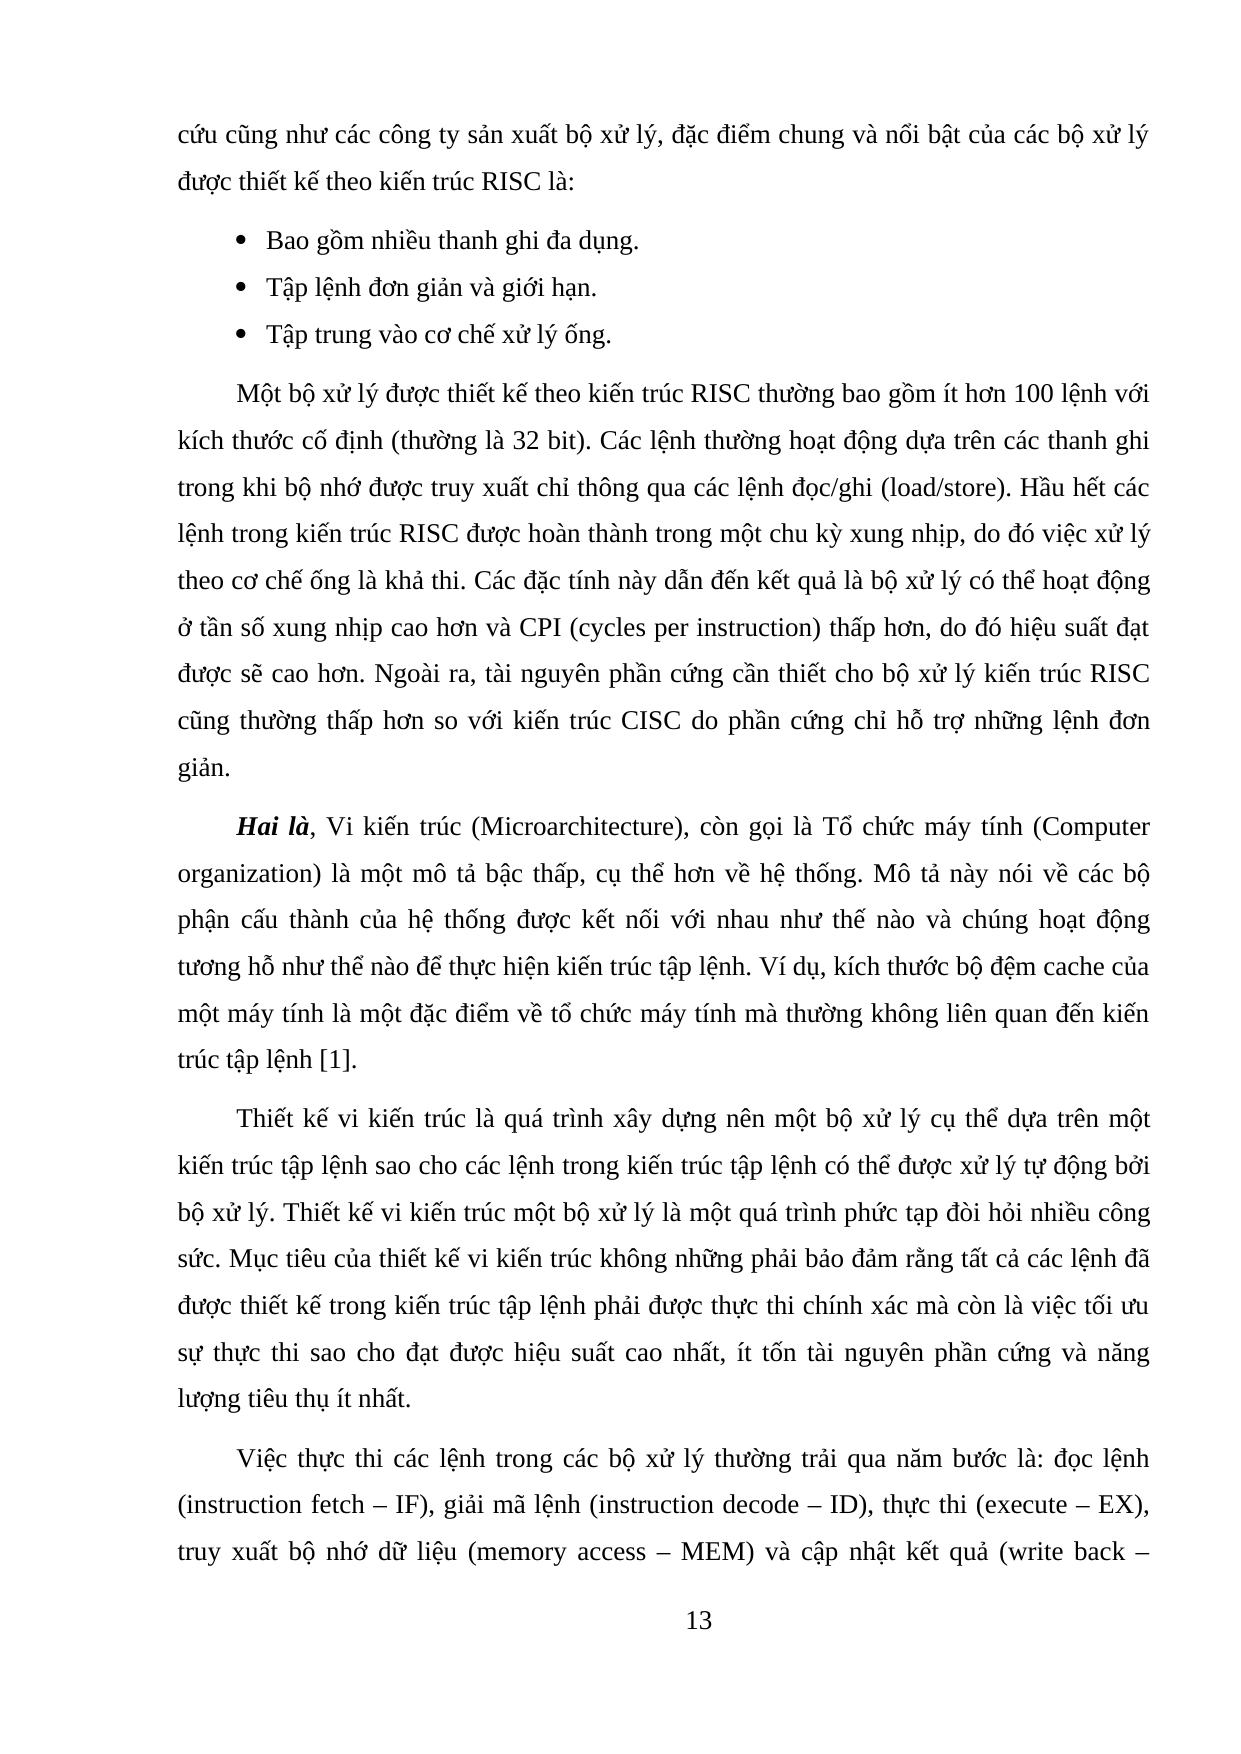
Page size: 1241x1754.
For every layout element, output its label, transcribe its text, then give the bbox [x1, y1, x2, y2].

list Bao gồm nhiều thanh ghi đa dụng. [236, 224, 1152, 256]
list Tập lệnh đơn giản và giới hạn. [236, 271, 1152, 303]
text Thiết kế vi kiến trúc là quá trình xây dựng nên một bộ xử lý cụ thể dựa trên một kiến trúc tập lệnh sao cho các lệnh trong kiến trúc tập lệnh có thể được xử lý tự động bởi bộ xử lý. Thiết kế vi kiến trúc một bộ xử lý là một quá trình phức tạp đòi hỏi nhiều công sức. Mục tiêu của thiết kế vi kiến trúc không những phải bảo đảm rằng tất cả các lệnh đã được thiết kế trong kiến trúc tập lệnh phải được thực thi chính xác mà còn là việc tối ưu sự thực thi sao cho đạt được hiệu suất cao nhất, ít tốn tài nguyên phần cứng và năng lượng tiêu thụ ít nhất. [177, 1103, 1152, 1414]
text Một bộ xử lý được thiết kế theo kiến trúc RISC thường bao gồm ít hơn 100 lệnh với kích thước cố định (thường là 32 bit). Các lệnh thường hoạt động dựa trên các thanh ghi trong khi bộ nhớ được truy xuất chỉ thông qua các lệnh đọc/ghi (load/store). Hầu hết các lệnh trong kiến trúc RISC được hoàn thành trong một chu kỳ xung nhịp, do đó việc xử lý theo cơ chế ống là khả thi. Các đặc tính này dẫn đến kết quả là bộ xử lý có thể hoạt động ở tần số xung nhịp cao hơn và CPI (cycles per instruction) thấp hơn, do đó hiệu suất đạt được sẽ cao hơn. Ngoài ra, tài nguyên phần cứng cần thiết cho bộ xử lý kiến trúc RISC cũng thường thấp hơn so với kiến trúc CISC do phần cứng chỉ hỗ trợ những lệnh đơn giản. [177, 378, 1152, 782]
text Hai là, Vi kiến trúc (Microarchitecture), còn gọi là Tổ chức máy tính (Computer organization) là một mô tả bậc thấp, cụ thể hơn về hệ thống. Mô tả này nói về các bộ phận cấu thành của hệ thống được kết nối với nhau như thế nào và chúng hoạt động tương hỗ như thể nào để thực hiện kiến trúc tập lệnh. Ví dụ, kích thước bộ đệm cache của một máy tính là một đặc điểm về tổ chức máy tính mà thường không liên quan đến kiến trúc tập lệnh [1]. [177, 810, 1152, 1074]
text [177, 119, 1152, 196]
list Tập trung vào cơ chế xử lý ống. [236, 318, 1152, 349]
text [177, 1442, 1152, 1566]
